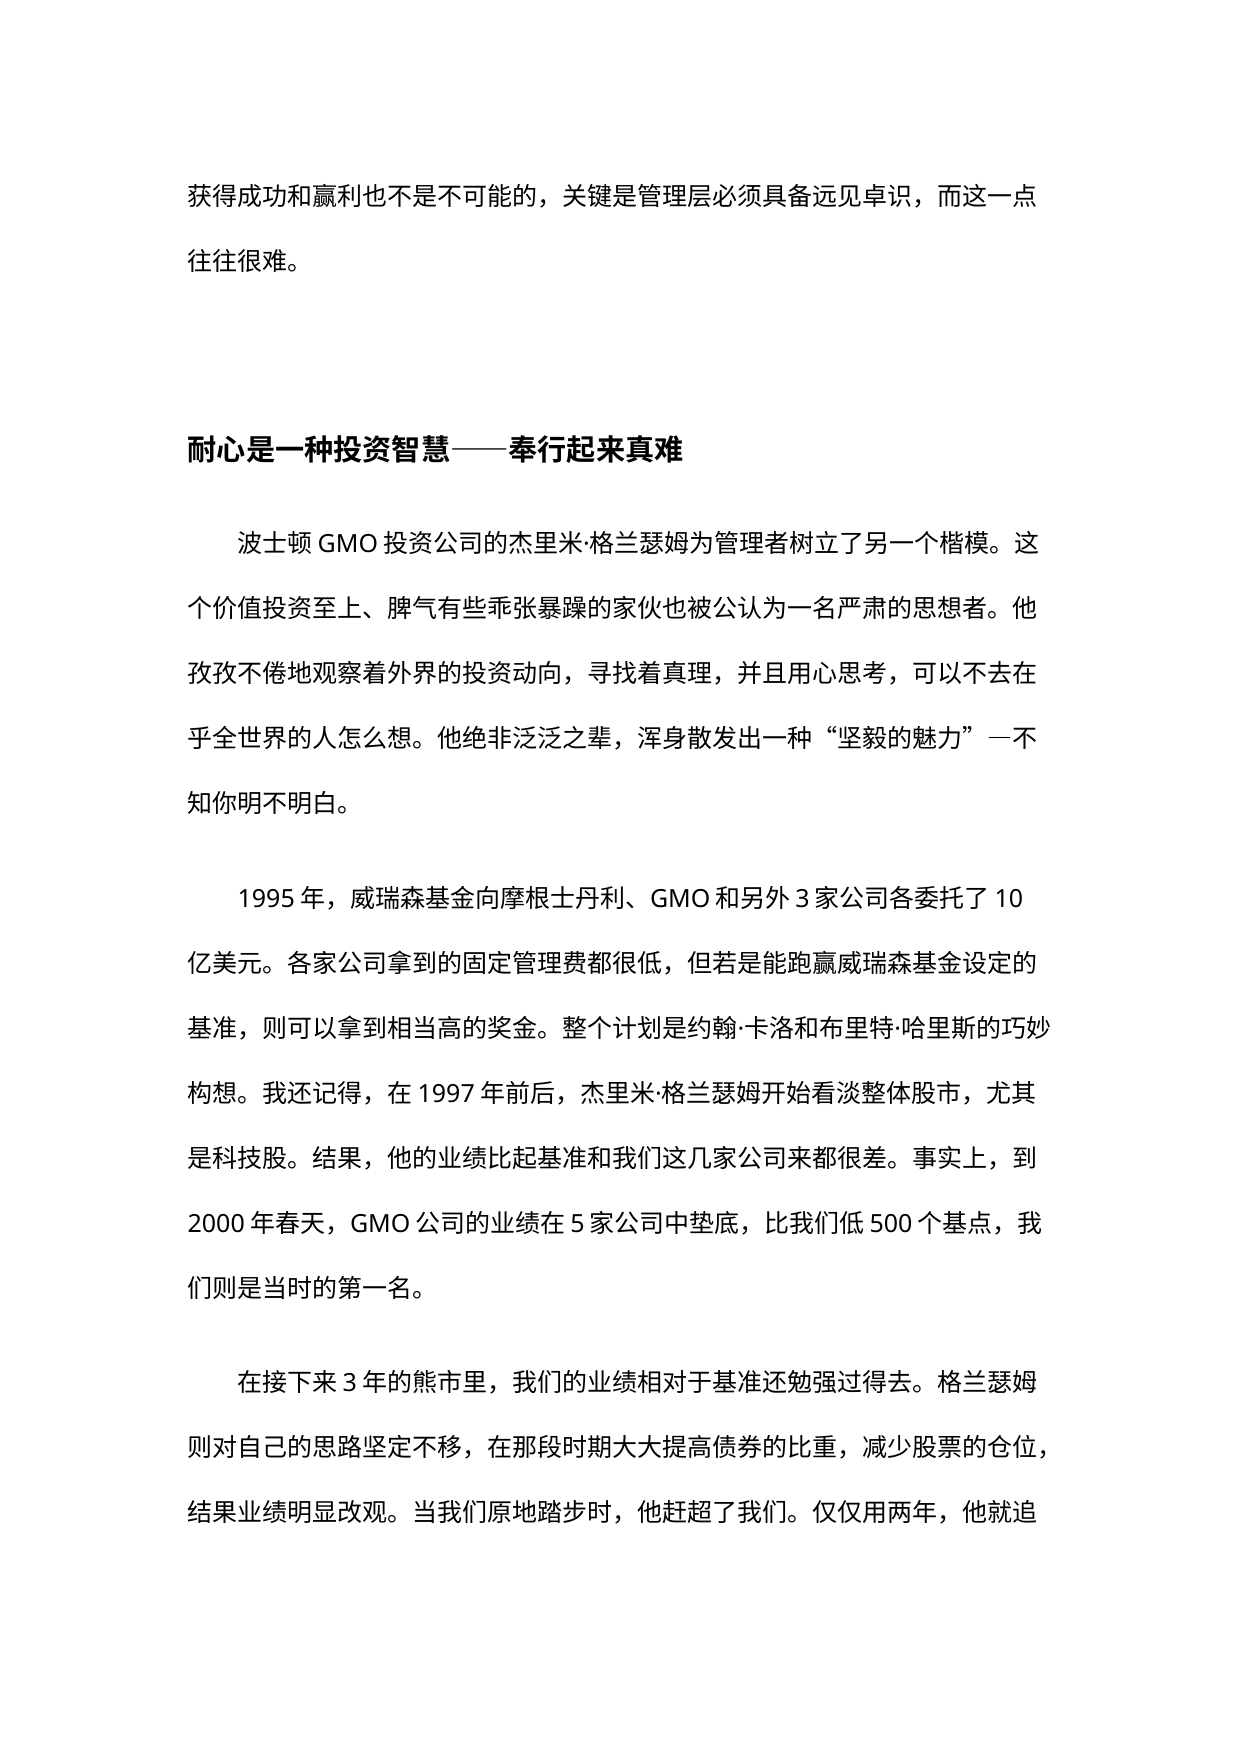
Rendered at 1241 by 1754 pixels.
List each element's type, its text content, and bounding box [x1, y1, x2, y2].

text 1995年，威瑞森基金向摩根士丹利、GMO和另外3家公司各委托了10亿美元。各家公司拿到的固定管理费都很低，但若是能跑赢威瑞森基金设定的基准，则可以拿到相当高的奖金。整个计划是约翰·卡洛和布里特·哈里斯的巧妙构想。我还记得，在1997年前后，杰里米·格兰瑟姆开始看淡整体股市，尤其是科技股。结果，他的业绩比起基准和我们这几家公司来都很差。事实上，到2000年春天，GMO公司的业绩在5家公司中垫底，比我们低500个基点，我们则是当时的第一名。 [187, 864, 1053, 1319]
text 波士顿GMO投资公司的杰里米·格兰瑟姆为管理者树立了另一个楷模。这个价值投资至上、脾气有些乖张暴躁的家伙也被公认为一名严肃的思想者。他孜孜不倦地观察着外界的投资动向，寻找着真理，并且用心思考，可以不去在乎全世界的人怎么想。他绝非泛泛之辈，浑身散发出一种“坚毅的魅力”—不知你明不明白。 [187, 509, 1053, 834]
text 耐心是一种投资智慧——奉行起来真难 [187, 415, 1053, 480]
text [187, 162, 1053, 292]
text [187, 1348, 1053, 1543]
